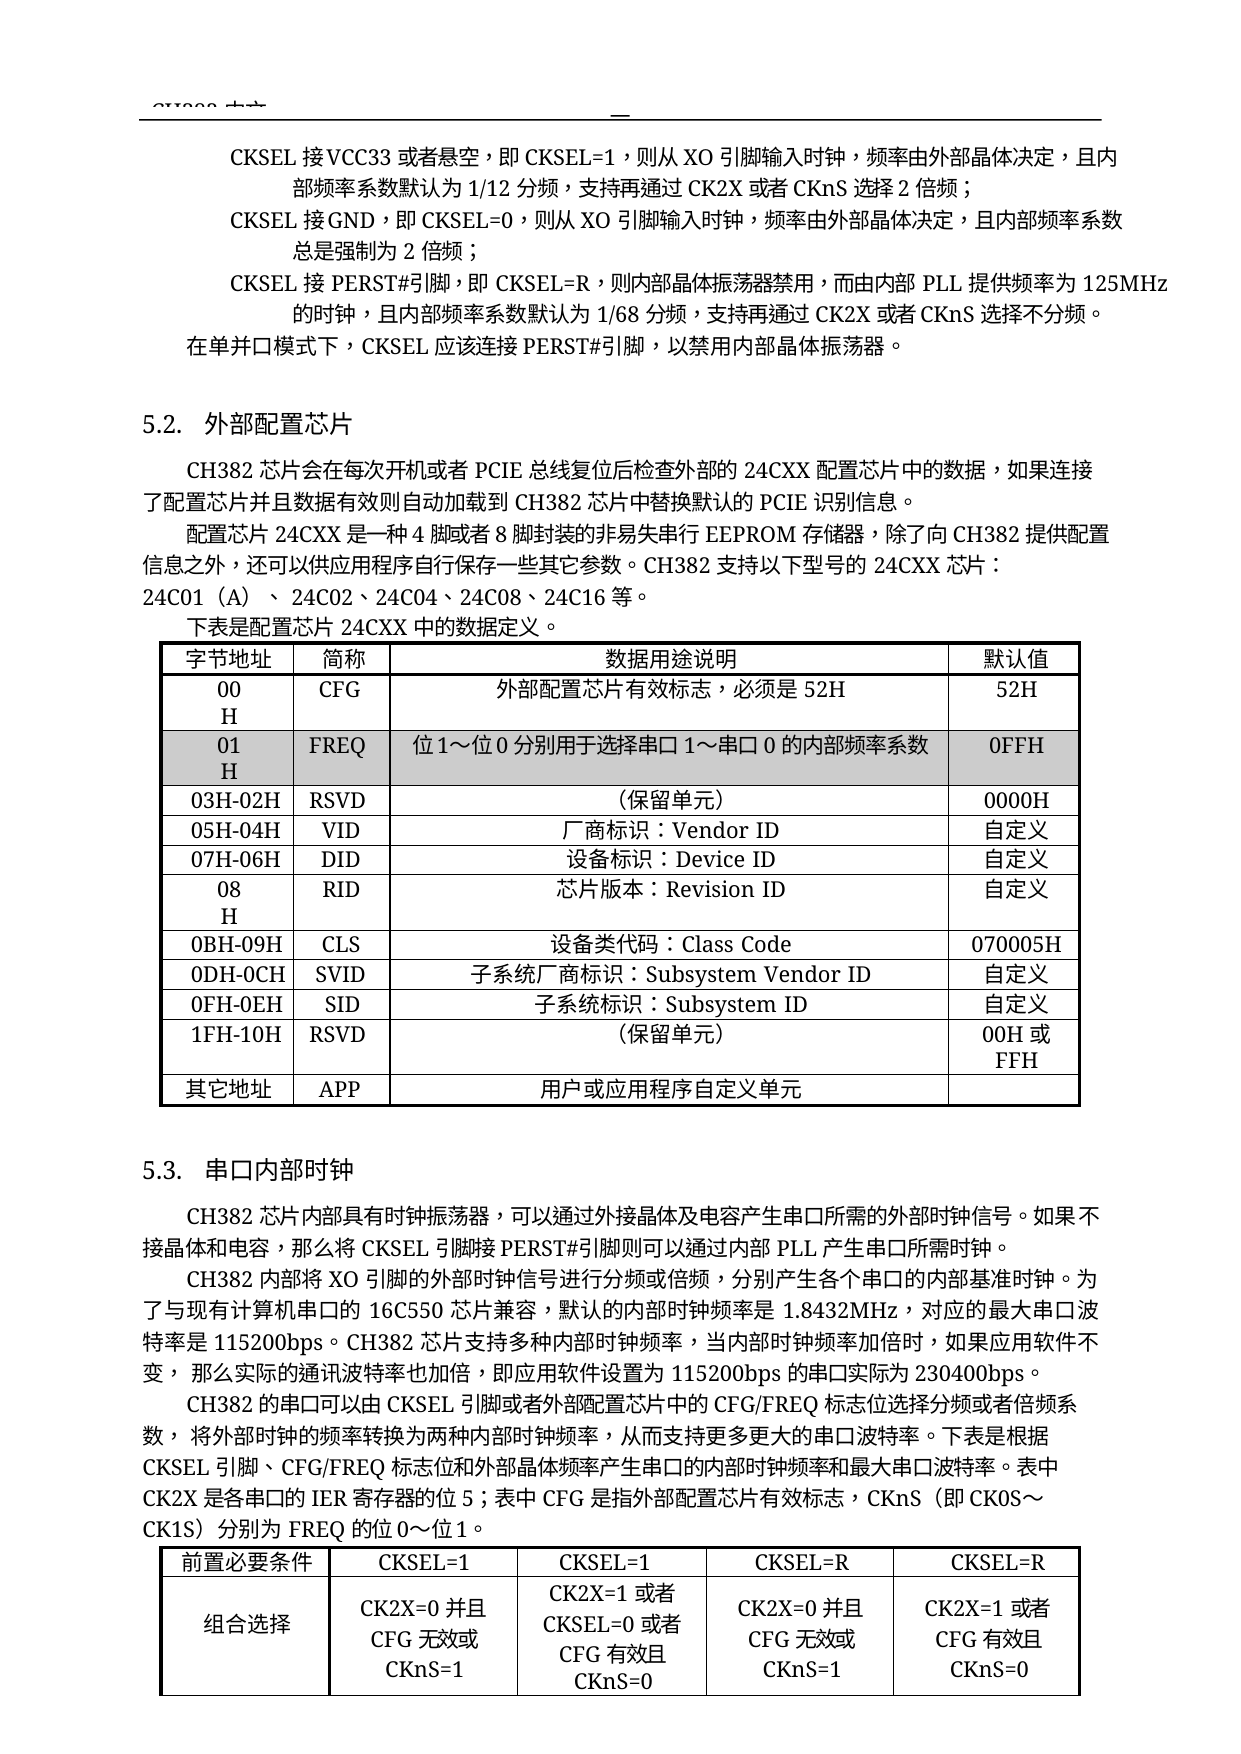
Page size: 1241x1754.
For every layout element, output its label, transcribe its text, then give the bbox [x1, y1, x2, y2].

table_cell 03H-02H [163, 786, 293, 814]
subtitle 外部配置芯片 [142, 407, 1188, 441]
table_cell 0FH-0EH [163, 990, 293, 1019]
table_header 前置必要条件 [163, 1549, 328, 1576]
text CH382 内部将 XO 引脚的外部时钟信号进行分频或倍频，分别产生各个串口的内部基准时钟。为了与现有计算机串口的 16C550 芯片兼容，默认的内部时钟频率是 1.8432MHz，对应的最大串口波特率是 115200bps。CH382 芯片支持多种内部时钟频率，当内部时钟频率加倍时，如果应用软件不变， 那么实际的通讯波特率也加倍，即应用软件设置为 115200bps 的串口实际为 230400bps。 [142, 1264, 1100, 1388]
table_header 简称 [294, 645, 389, 672]
text 配置芯片 24CXX 是一种 4 脚或者 8 脚封装的非易失串行 EEPROM 存储器，除了向 CH382 提供配置信息之外，还可以供应用程序自行保存一些其它参数。CH382 支持以下型号的 24CXX 芯片：24C01（A）、 24C02、24C04、24C08、24C16 等。 [142, 519, 1111, 611]
table_cell 外部配置芯片有效标志，必须是 52H [391, 676, 948, 730]
table_cell 自定义 [949, 875, 1078, 929]
table_cell 070005H [949, 931, 1078, 959]
table_cell SID [294, 990, 389, 1019]
text 在单并口模式下，CKSEL 应该连接 PERST#引脚，以禁用内部晶体振荡器。 [186, 331, 1188, 361]
table_cell CK2X=0 并且 CFG 无效或 CKnS=1 [707, 1577, 893, 1695]
table_header 字节地址 [163, 645, 293, 672]
text 下表是配置芯片 24CXX 中的数据定义。 [186, 613, 1188, 641]
text 了配置芯片并且数据有效则自动加载到 CH382 芯片中替换默认的 PCIE 识别信息。 [142, 487, 1188, 517]
text CKSEL 接 GND，即 CKSEL=0，则从 XO 引脚输入时钟，频率由外部晶体决定，且内部频率系数 [229, 205, 1188, 234]
subtitle 串口内部时钟 [142, 1152, 1188, 1187]
table_cell 位 1～位 0 分别用于选择串口 1～串口 0 的内部频率系数 [391, 731, 948, 785]
table_header CKSEL=R [894, 1549, 1078, 1576]
text 部频率系数默认为 1/12 分频，支持再通过 CK2X 或者 CKnS 选择 2 倍频； [292, 173, 1188, 203]
table_cell 自定义 [949, 990, 1078, 1019]
table_cell 设备标识：Device ID [391, 846, 948, 874]
table_cell 其它地址 [163, 1075, 293, 1104]
table_cell 07H-06H [163, 846, 293, 874]
table_cell （保留单元） [391, 786, 948, 814]
table_header CKSEL=1 [518, 1549, 706, 1576]
text CH382 芯片内部具有时钟振荡器，可以通过外接晶体及电容产生串口所需的外部时钟信号。如果不接晶体和电容，那么将 CKSEL 引脚接 PERST#引脚则可以通过内部 PLL 产生串口所需时钟。 [142, 1201, 1100, 1262]
table_cell 自定义 [949, 960, 1078, 989]
text 的时钟，且内部频率系数默认为 1/68 分频，支持再通过 CK2X 或者 CKnS 选择不分频。 [292, 299, 1188, 329]
table_cell 用户或应用程序自定义单元 [391, 1075, 948, 1104]
table_cell SVID [294, 960, 389, 989]
table_cell 0000H [949, 786, 1078, 814]
table_cell 子系统厂商标识：Subsystem Vendor ID [391, 960, 948, 989]
table_header CKSEL=R [707, 1549, 893, 1576]
table_cell 00H [163, 676, 293, 730]
table_cell RID [294, 875, 389, 929]
table_cell 0BH-09H [163, 931, 293, 959]
table_cell 08H [163, 875, 293, 929]
text 总是强制为 2 倍频； [292, 236, 1188, 266]
table_cell 0DH-0CH [163, 960, 293, 989]
table_cell 组合选择 [163, 1577, 328, 1695]
table_header 默认值 [949, 645, 1078, 672]
table_cell 52H [949, 676, 1078, 730]
table_cell CK2X=1 或者 CFG 有效且 CKnS=0 [894, 1577, 1078, 1695]
table_cell [949, 1075, 1078, 1104]
table_cell 子系统标识：Subsystem ID [391, 990, 948, 1019]
table_cell （保留单元） [391, 1020, 948, 1074]
table_cell VID [294, 816, 389, 844]
table_cell APP [294, 1075, 389, 1104]
text CKSEL 接 VCC33 或者悬空，即 CKSEL=1，则从 XO 引脚输入时钟，频率由外部晶体决定，且内 [229, 142, 1188, 172]
table_cell 01H [163, 731, 293, 785]
table_header CKSEL=1 [331, 1549, 517, 1576]
text CKSEL 接 PERST#引脚，即 CKSEL=R，则内部晶体振荡器禁用，而由内部 PLL 提供频率为 125MHz [229, 268, 1188, 298]
table_cell 厂商标识：Vendor ID [391, 816, 948, 844]
table_cell RSVD [294, 786, 389, 814]
table_cell 05H-04H [163, 816, 293, 844]
table_cell FREQ [294, 731, 389, 785]
table_cell CFG [294, 676, 389, 730]
table_cell RSVD [294, 1020, 389, 1074]
text CH382 的串口可以由 CKSEL 引脚或者外部配置芯片中的 CFG/FREQ 标志位选择分频或者倍频系数， 将外部时钟的频率转换为两种内部时钟频率，从而支持更多更大的串口波特率。下表是根据 CKSEL 引脚、CFG/FREQ 标志位和外部晶体频率产生串口的内部时钟频率和最大串口波特率。表中 CK2X 是各串口的 IER 寄存器的位 5；表中 CFG 是指外部配置芯片有效标志，CKnS（即 CK0S～CK1S）分别为 FREQ 的位 0～位 1。 [142, 1389, 1111, 1544]
table_cell CK2X=0 并且 CFG 无效或 CKnS=1 [331, 1577, 517, 1695]
text CH382 芯片会在每次开机或者 PCIE 总线复位后检查外部的 24CXX 配置芯片中的数据，如果连接 [186, 455, 1188, 485]
table_cell 自定义 [949, 816, 1078, 844]
table_cell 设备类代码：Class Code [391, 931, 948, 959]
table_cell CLS [294, 931, 389, 959]
table_cell 0FFH [949, 731, 1078, 785]
table_cell DID [294, 846, 389, 874]
table_cell 1FH-10H [163, 1020, 293, 1074]
table_header 数据用途说明 [391, 645, 948, 672]
table_cell 自定义 [949, 846, 1078, 874]
table_cell 00H 或 FFH [949, 1020, 1078, 1074]
table_cell 芯片版本：Revision ID [391, 875, 948, 929]
table_cell CK2X=1 或者 CKSEL=0 或者 CFG 有效且 CKnS=0 [518, 1577, 706, 1695]
